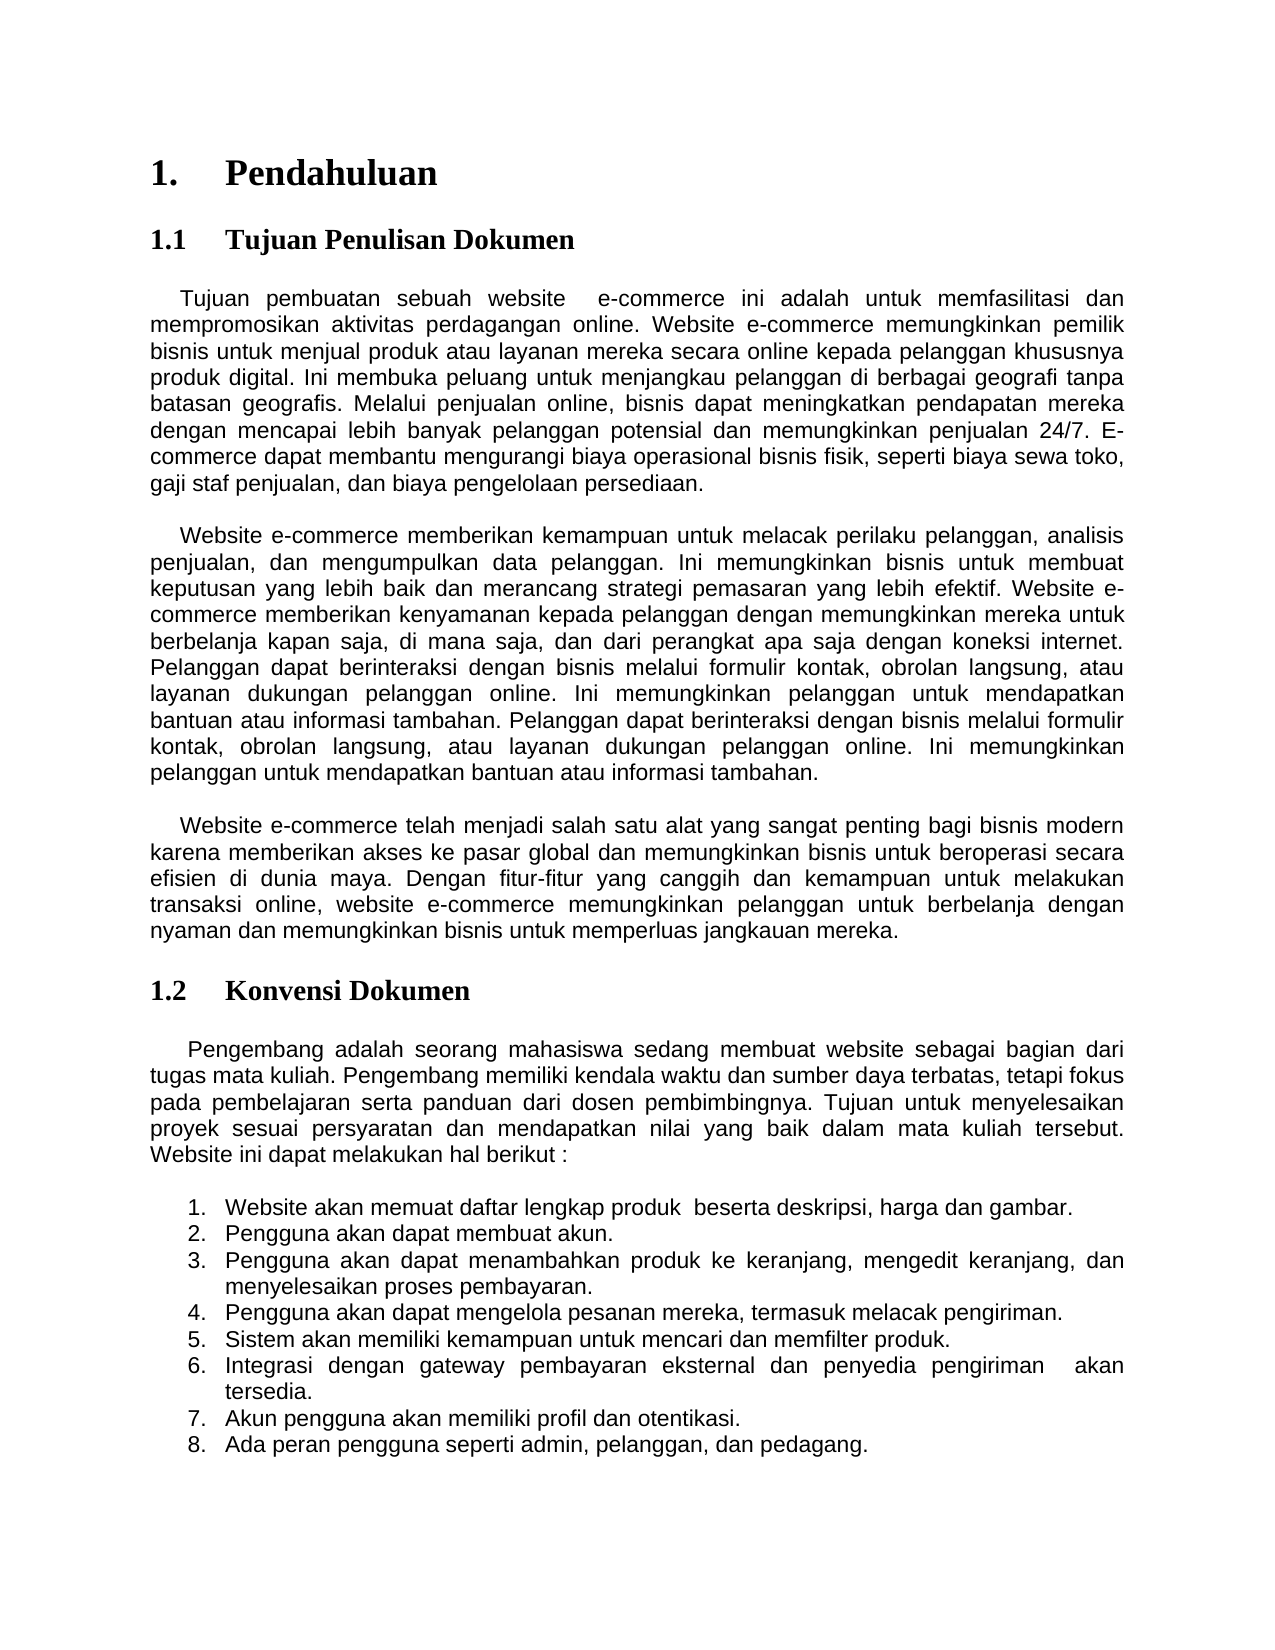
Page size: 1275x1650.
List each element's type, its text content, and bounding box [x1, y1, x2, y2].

list Integrasi dengan gateway pembayaran eksternal dan penyedia pengiriman akan tersedia. [187, 1352, 1125, 1405]
list Sistem akan memiliki kemampuan untuk mencari dan memfilter produk. [187, 1326, 1125, 1352]
list Ada peran pengguna seperti admin, pelanggan, dan pedagang. [187, 1431, 1125, 1457]
subtitle Konvensi Dokumen [150, 973, 1125, 1007]
text Tujuan pembuatan sebuah website e-commerce ini adalah untuk memfasilitasi dan mempromosikan aktivitas perdagangan online. Website e-commerce memungkinkan pemilik bisnis untuk menjual produk atau layanan mereka secara online kepada pelanggan khususnya produk digital. Ini membuka peluang untuk menjangkau pelanggan di berbagai geografi tanpa batasan geografis. Melalui penjualan online, bisnis dapat meningkatkan pendapatan mereka dengan mencapai lebih banyak pelanggan potensial dan memungkinkan penjualan 24/7. E-commerce dapat membantu mengurangi biaya operasional bisnis fisik, seperti biaya sewa toko, gaji staf penjualan, dan biaya pengelolaan persediaan. [150, 285, 1125, 496]
subtitle Pendahuluan [150, 150, 1125, 193]
list Website akan memuat daftar lengkap produk beserta deskripsi, harga dan gambar. [187, 1194, 1125, 1220]
subtitle Tujuan Penulisan Dokumen [150, 222, 1125, 256]
list Pengguna akan dapat menambahkan produk ke keranjang, mengedit keranjang, dan menyelesaikan proses pembayaran. [187, 1247, 1125, 1299]
text Website e-commerce memberikan kemampuan untuk melacak perilaku pelanggan, analisis penjualan, dan mengumpulkan data pelanggan. Ini memungkinkan bisnis untuk membuat keputusan yang lebih baik dan merancang strategi pemasaran yang lebih efektif. Website e-commerce memberikan kenyamanan kepada pelanggan dengan memungkinkan mereka untuk berbelanja kapan saja, di mana saja, dan dari perangkat apa saja dengan koneksi internet. Pelanggan dapat berinteraksi dengan bisnis melalui formulir kontak, obrolan langsung, atau layanan dukungan pelanggan online. Ini memungkinkan pelanggan untuk mendapatkan bantuan atau informasi tambahan. Pelanggan dapat berinteraksi dengan bisnis melalui formulir kontak, obrolan langsung, atau layanan dukungan pelanggan online. Ini memungkinkan pelanggan untuk mendapatkan bantuan atau informasi tambahan. [150, 522, 1125, 786]
text Website e-commerce telah menjadi salah satu alat yang sangat penting bagi bisnis modern karena memberikan akses ke pasar global dan memungkinkan bisnis untuk beroperasi secara efisien di dunia maya. Dengan fitur-fitur yang canggih dan kemampuan untuk melakukan transaksi online, website e-commerce memungkinkan pelanggan untuk berbelanja dengan nyaman dan memungkinkan bisnis untuk memperluas jangkauan mereka. [150, 812, 1125, 944]
list Pengguna akan dapat membuat akun. [187, 1220, 1125, 1247]
list Akun pengguna akan memiliki profil dan otentikasi. [187, 1405, 1125, 1431]
list Pengguna akan dapat mengelola pesanan mereka, termasuk melacak pengiriman. [187, 1299, 1125, 1326]
text Pengembang adalah seorang mahasiswa sedang membuat website sebagai bagian dari tugas mata kuliah. Pengembang memiliki kendala waktu dan sumber daya terbatas, tetapi fokus pada pembelajaran serta panduan dari dosen pembimbingnya. Tujuan untuk menyelesaikan proyek sesuai persyaratan dan mendapatkan nilai yang baik dalam mata kuliah tersebut. Website ini dapat melakukan hal berikut : [150, 1036, 1125, 1167]
